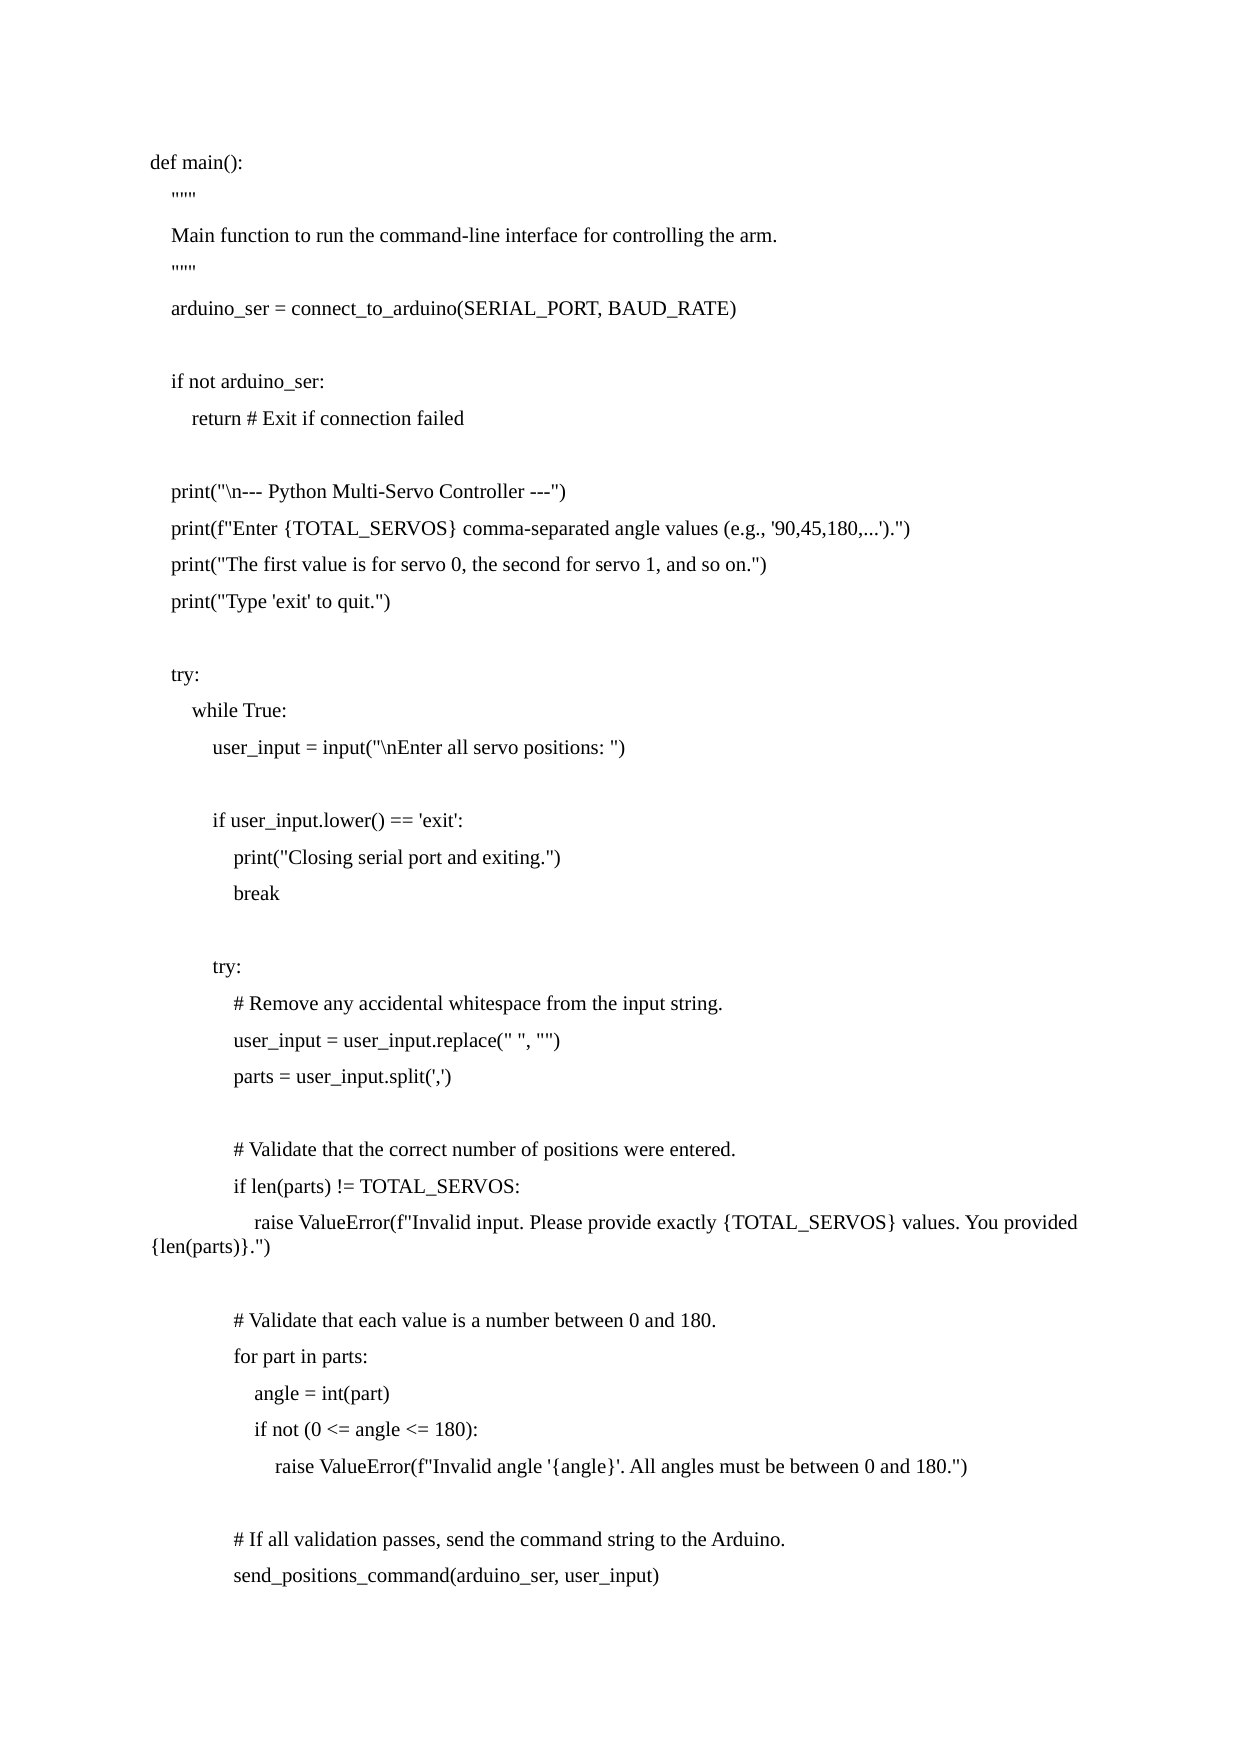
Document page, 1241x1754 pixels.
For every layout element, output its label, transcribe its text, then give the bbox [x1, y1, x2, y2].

text user_input = user_input.replace(" ", "") [150, 1027, 1090, 1052]
text # If all validation passes, send the command string to the Arduino. [150, 1527, 1090, 1551]
text while True: [150, 698, 1090, 722]
text if user_input.lower() == 'exit': [150, 808, 1090, 832]
text user_input = input("\nEnter all servo positions: ") [150, 735, 1090, 759]
text return # Exit if connection failed [150, 406, 1090, 430]
text """ [150, 260, 1090, 284]
text arduino_ser = connect_to_arduino(SERIAL_PORT, BAUD_RATE) [150, 296, 1090, 320]
text break [150, 881, 1090, 905]
text send_positions_command(arduino_ser, user_input) [150, 1563, 1090, 1587]
text raise ValueError(f"Invalid input. Please provide exactly {TOTAL_SERVOS} values. You provided {len(parts)}.") [150, 1210, 1090, 1258]
text """ [150, 187, 1090, 211]
text angle = int(part) [150, 1381, 1090, 1405]
text parts = user_input.split(',') [150, 1064, 1090, 1088]
text # Remove any accidental whitespace from the input string. [150, 991, 1090, 1015]
text print("Closing serial port and exiting.") [150, 845, 1090, 869]
text print("The first value is for servo 0, the second for servo 1, and so on.") [150, 552, 1090, 576]
text # Validate that each value is a number between 0 and 180. [150, 1307, 1090, 1332]
text if not arduino_ser: [150, 369, 1090, 393]
text for part in parts: [150, 1344, 1090, 1368]
text Main function to run the command-line interface for controlling the arm. [150, 223, 1090, 247]
text print(f"Enter {TOTAL_SERVOS} comma-separated angle values (e.g., '90,45,180,...').") [150, 516, 1090, 540]
text try: [150, 662, 1090, 686]
text print("\n--- Python Multi-Servo Controller ---") [150, 479, 1090, 503]
text if len(parts) != TOTAL_SERVOS: [150, 1174, 1090, 1198]
text def main(): [150, 150, 1090, 174]
text # Validate that the correct number of positions were entered. [150, 1137, 1090, 1161]
text if not (0 <= angle <= 180): [150, 1417, 1090, 1441]
text print("Type 'exit' to quit.") [150, 589, 1090, 613]
text try: [150, 954, 1090, 978]
text raise ValueError(f"Invalid angle '{angle}'. All angles must be between 0 and 180.") [150, 1454, 1090, 1478]
